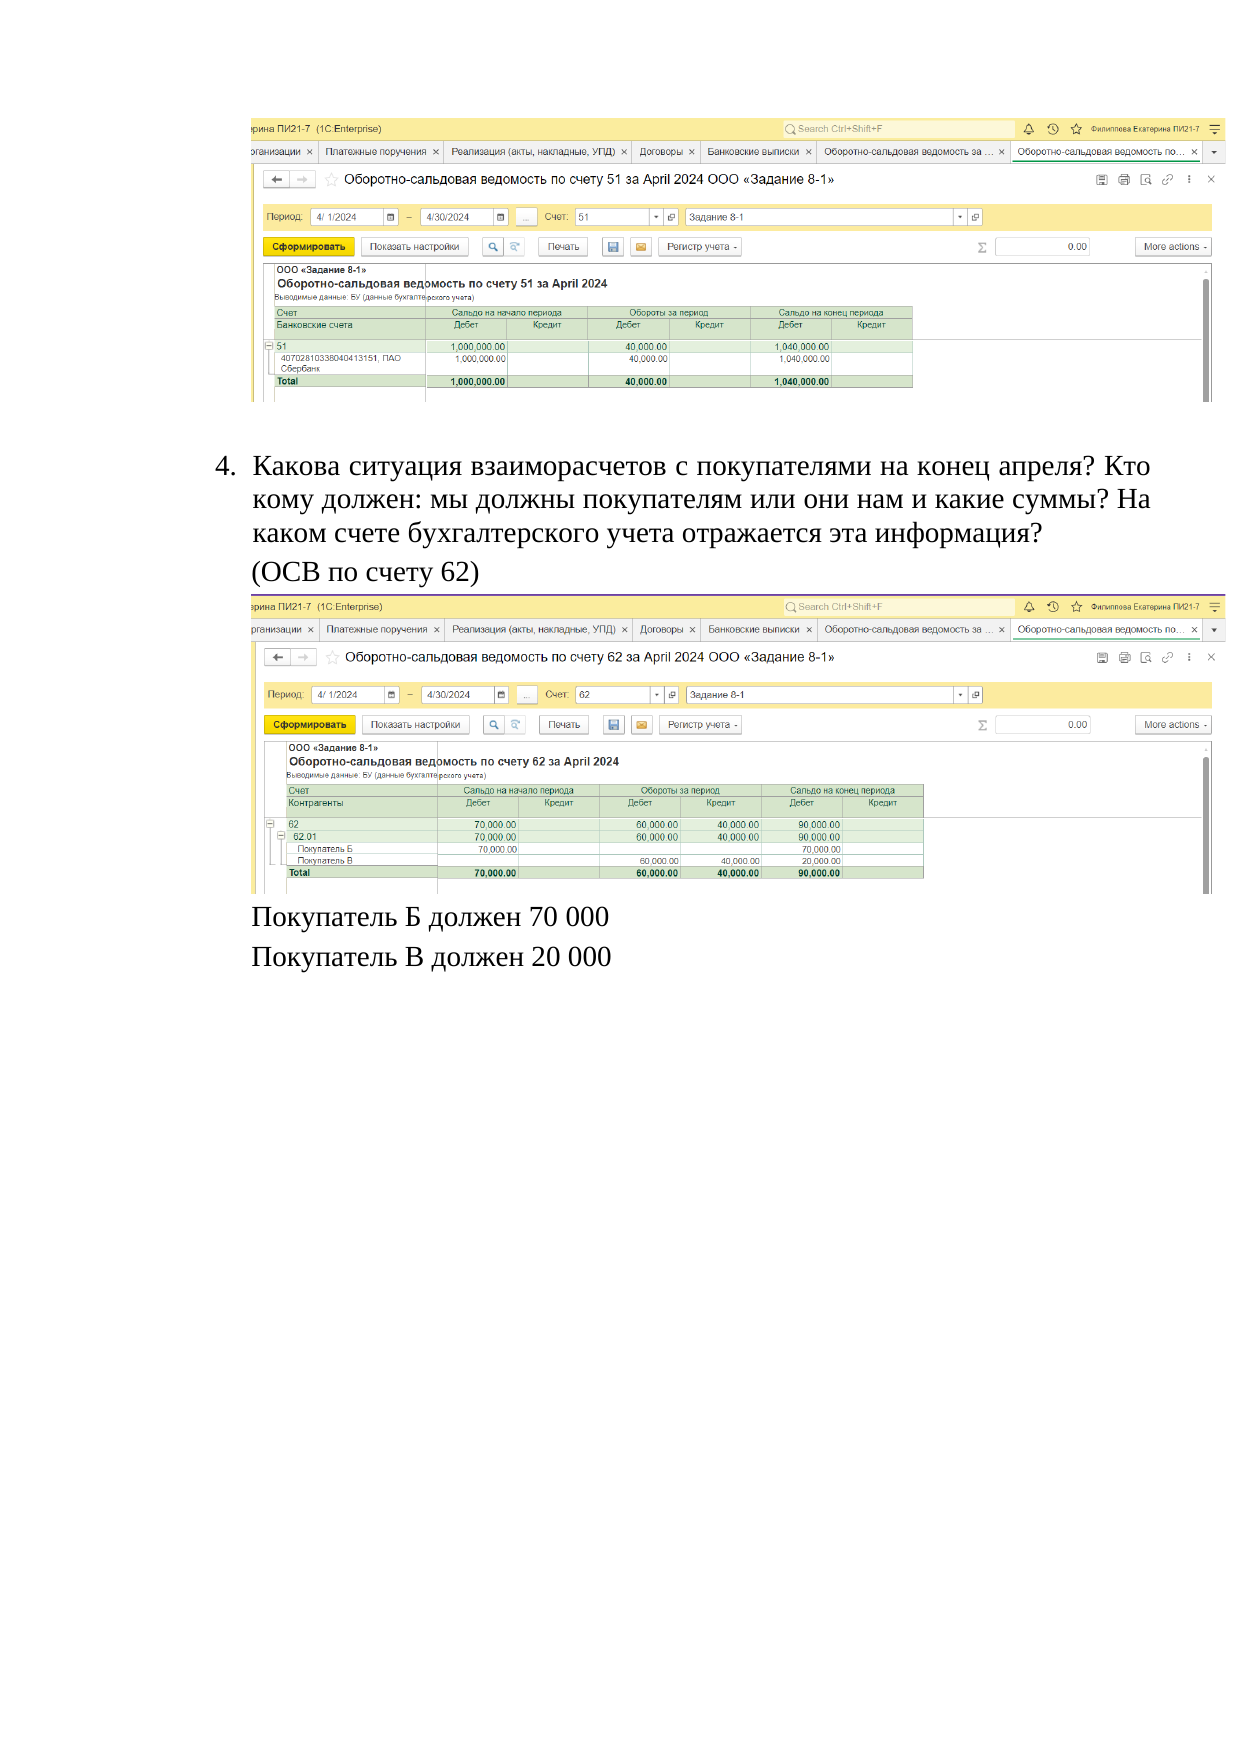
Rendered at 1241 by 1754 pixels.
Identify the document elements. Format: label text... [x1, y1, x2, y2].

text Покупатель В должен 20 000 [177, 939, 1152, 973]
picture [251, 594, 1226, 894]
text Покупатель Б должен 70 000 [177, 899, 1152, 933]
list Какова ситуация взаиморасчетов с покупателями на конец апреля? Кто кому должен: мы должны покупателям или они нам и какие суммы? На каком счете бухгалтерского учета отражается эта информация? [215, 448, 1152, 548]
text (ОСВ по счету 62) [177, 554, 1152, 588]
picture [251, 118, 1226, 402]
